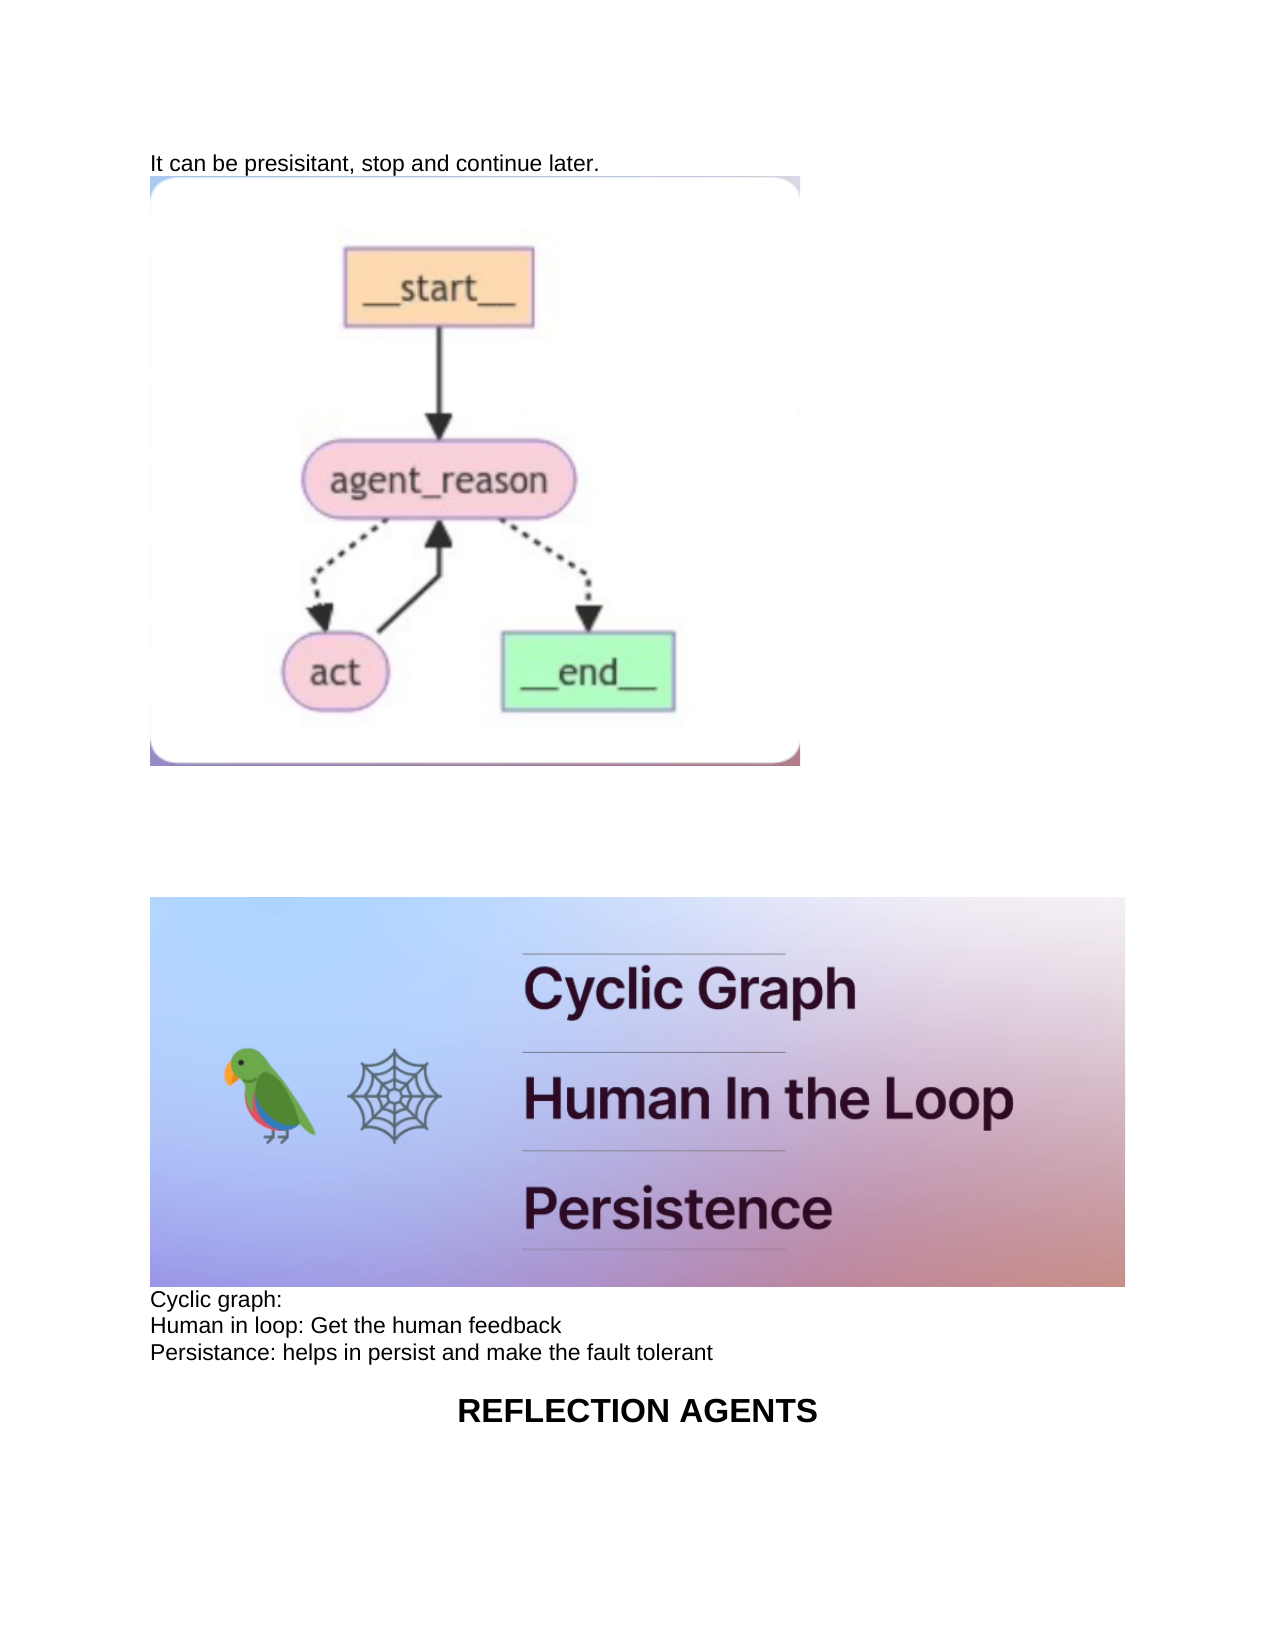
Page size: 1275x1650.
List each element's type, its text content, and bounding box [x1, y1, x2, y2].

text REFLECTION AGENTS [150, 1392, 1125, 1430]
text Human in loop: Get the human feedback [150, 1312, 1125, 1339]
text Persistance: helps in persist and make the fault tolerant [150, 1339, 1125, 1365]
text It can be presisitant, stop and continue later. [150, 150, 1125, 176]
picture [150, 176, 800, 766]
picture [150, 897, 1125, 1287]
text Cyclic graph: [150, 1287, 1125, 1312]
